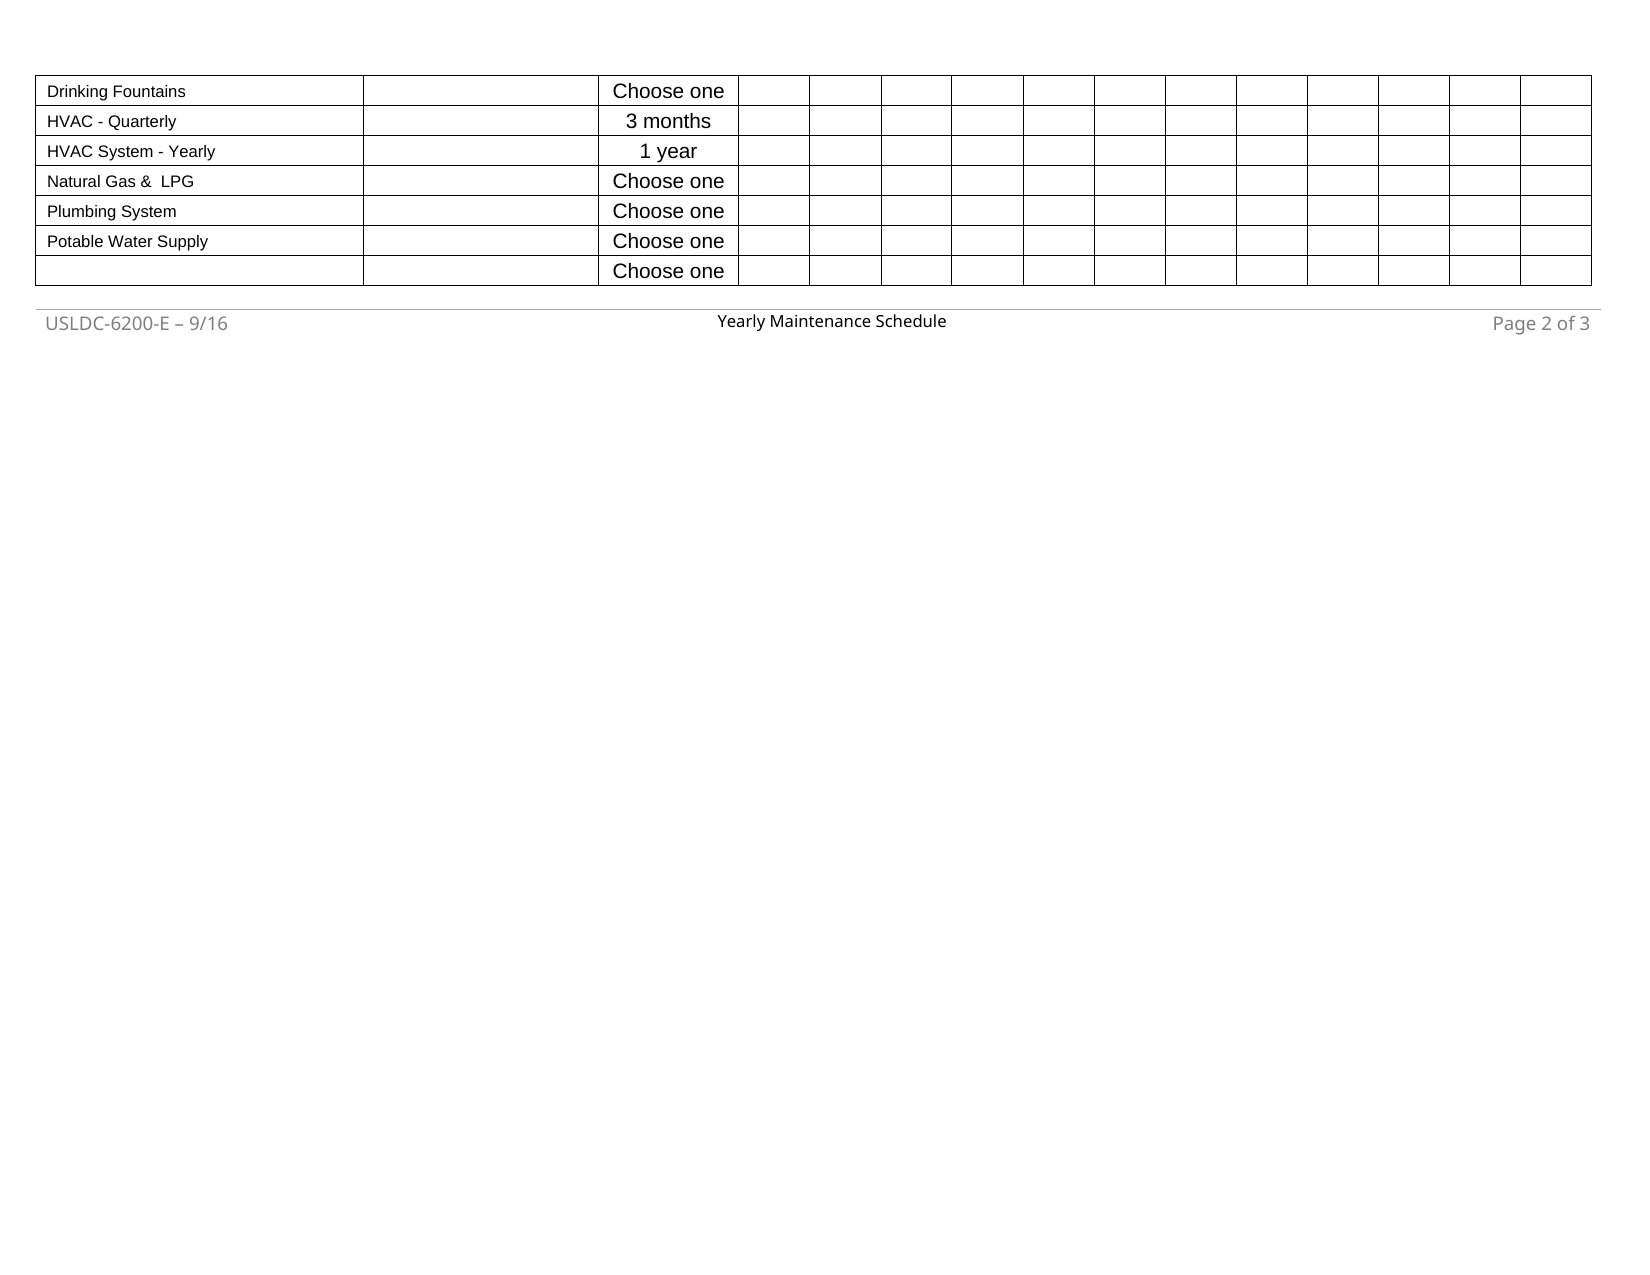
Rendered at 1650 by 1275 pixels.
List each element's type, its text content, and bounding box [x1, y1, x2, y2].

table_cell [599, 196, 738, 225]
table_cell [882, 196, 951, 225]
table_cell [1308, 196, 1378, 225]
table_cell [1024, 106, 1094, 135]
table_cell [599, 106, 738, 135]
table_cell [739, 256, 809, 285]
table_cell Natural Gas & LPG [36, 166, 363, 195]
table_cell [810, 136, 881, 165]
table_cell [739, 136, 809, 165]
table_cell [599, 226, 738, 255]
table_cell Potable Water Supply [36, 226, 363, 255]
table_cell [810, 106, 881, 135]
table_cell [882, 136, 951, 165]
table_cell [599, 136, 738, 165]
table_cell [882, 166, 951, 195]
table_cell [952, 256, 1023, 285]
table_cell [1166, 106, 1236, 135]
table_cell [364, 196, 598, 225]
table_cell [1237, 106, 1307, 135]
table_cell [1166, 196, 1236, 225]
table_cell [1237, 76, 1307, 105]
table_cell [1308, 166, 1378, 195]
table_cell [1024, 76, 1094, 105]
table_cell [739, 196, 809, 225]
table_cell [739, 226, 809, 255]
table_cell [1450, 136, 1520, 165]
table_cell [1024, 256, 1094, 285]
table_cell [1166, 226, 1236, 255]
table_cell [1450, 166, 1520, 195]
table_cell [1308, 226, 1378, 255]
table_cell [1237, 256, 1307, 285]
table_cell [882, 106, 951, 135]
table_cell [1024, 226, 1094, 255]
table_cell [1379, 196, 1449, 225]
table_cell [1379, 106, 1449, 135]
table_cell [1237, 196, 1307, 225]
table_cell [364, 106, 598, 135]
table_cell [1095, 226, 1165, 255]
table_cell [1379, 76, 1449, 105]
table_cell [1521, 166, 1591, 195]
table_cell [739, 166, 809, 195]
table_cell [952, 196, 1023, 225]
table_cell [364, 136, 598, 165]
table_cell [882, 76, 951, 105]
table_cell [1095, 166, 1165, 195]
table_cell [952, 76, 1023, 105]
table_cell [1450, 106, 1520, 135]
table_cell [810, 76, 881, 105]
table_cell [1308, 76, 1378, 105]
table_cell [1450, 256, 1520, 285]
table_cell [1450, 226, 1520, 255]
table_cell [1024, 196, 1094, 225]
table_cell [1095, 106, 1165, 135]
table_cell [952, 166, 1023, 195]
table_cell [1237, 226, 1307, 255]
table_cell [739, 106, 809, 135]
table_cell [1095, 256, 1165, 285]
table_cell [810, 256, 881, 285]
table_cell Plumbing System [36, 196, 363, 225]
table_cell [1521, 196, 1591, 225]
table_cell [364, 166, 598, 195]
table_cell [599, 166, 738, 195]
table_cell [1095, 196, 1165, 225]
table_cell [882, 256, 951, 285]
table_cell [1166, 136, 1236, 165]
table_cell [1237, 166, 1307, 195]
table_cell [1521, 256, 1591, 285]
table_cell [1166, 166, 1236, 195]
table_cell [36, 256, 363, 285]
table_cell [1379, 136, 1449, 165]
table_cell [364, 256, 598, 285]
table_cell [1308, 256, 1378, 285]
table_cell [1237, 136, 1307, 165]
table_cell [739, 76, 809, 105]
table_cell [1379, 166, 1449, 195]
table_cell [1379, 226, 1449, 255]
table_cell [810, 166, 881, 195]
table_cell [810, 226, 881, 255]
table_cell [1308, 136, 1378, 165]
table_cell [1166, 76, 1236, 105]
table_cell [1521, 106, 1591, 135]
table_cell [1450, 76, 1520, 105]
table_cell [1521, 136, 1591, 165]
table_cell [810, 196, 881, 225]
table_cell [1095, 76, 1165, 105]
table_cell [1024, 136, 1094, 165]
table_cell [364, 226, 598, 255]
table_cell [1095, 136, 1165, 165]
table_cell Drinking Fountains [36, 76, 363, 105]
table_cell HVAC System - Yearly [36, 136, 363, 165]
table_cell [1308, 106, 1378, 135]
table_cell [1379, 256, 1449, 285]
table_cell [952, 226, 1023, 255]
table_cell [599, 76, 738, 105]
table_cell [952, 136, 1023, 165]
table_cell [364, 76, 598, 105]
table_cell [1521, 76, 1591, 105]
table_cell [882, 226, 951, 255]
table_cell [1450, 196, 1520, 225]
table_cell [1166, 256, 1236, 285]
table_cell [1024, 166, 1094, 195]
table_cell [952, 106, 1023, 135]
table_cell [1521, 226, 1591, 255]
table_cell HVAC - Quarterly [36, 106, 363, 135]
table_cell [599, 256, 738, 285]
